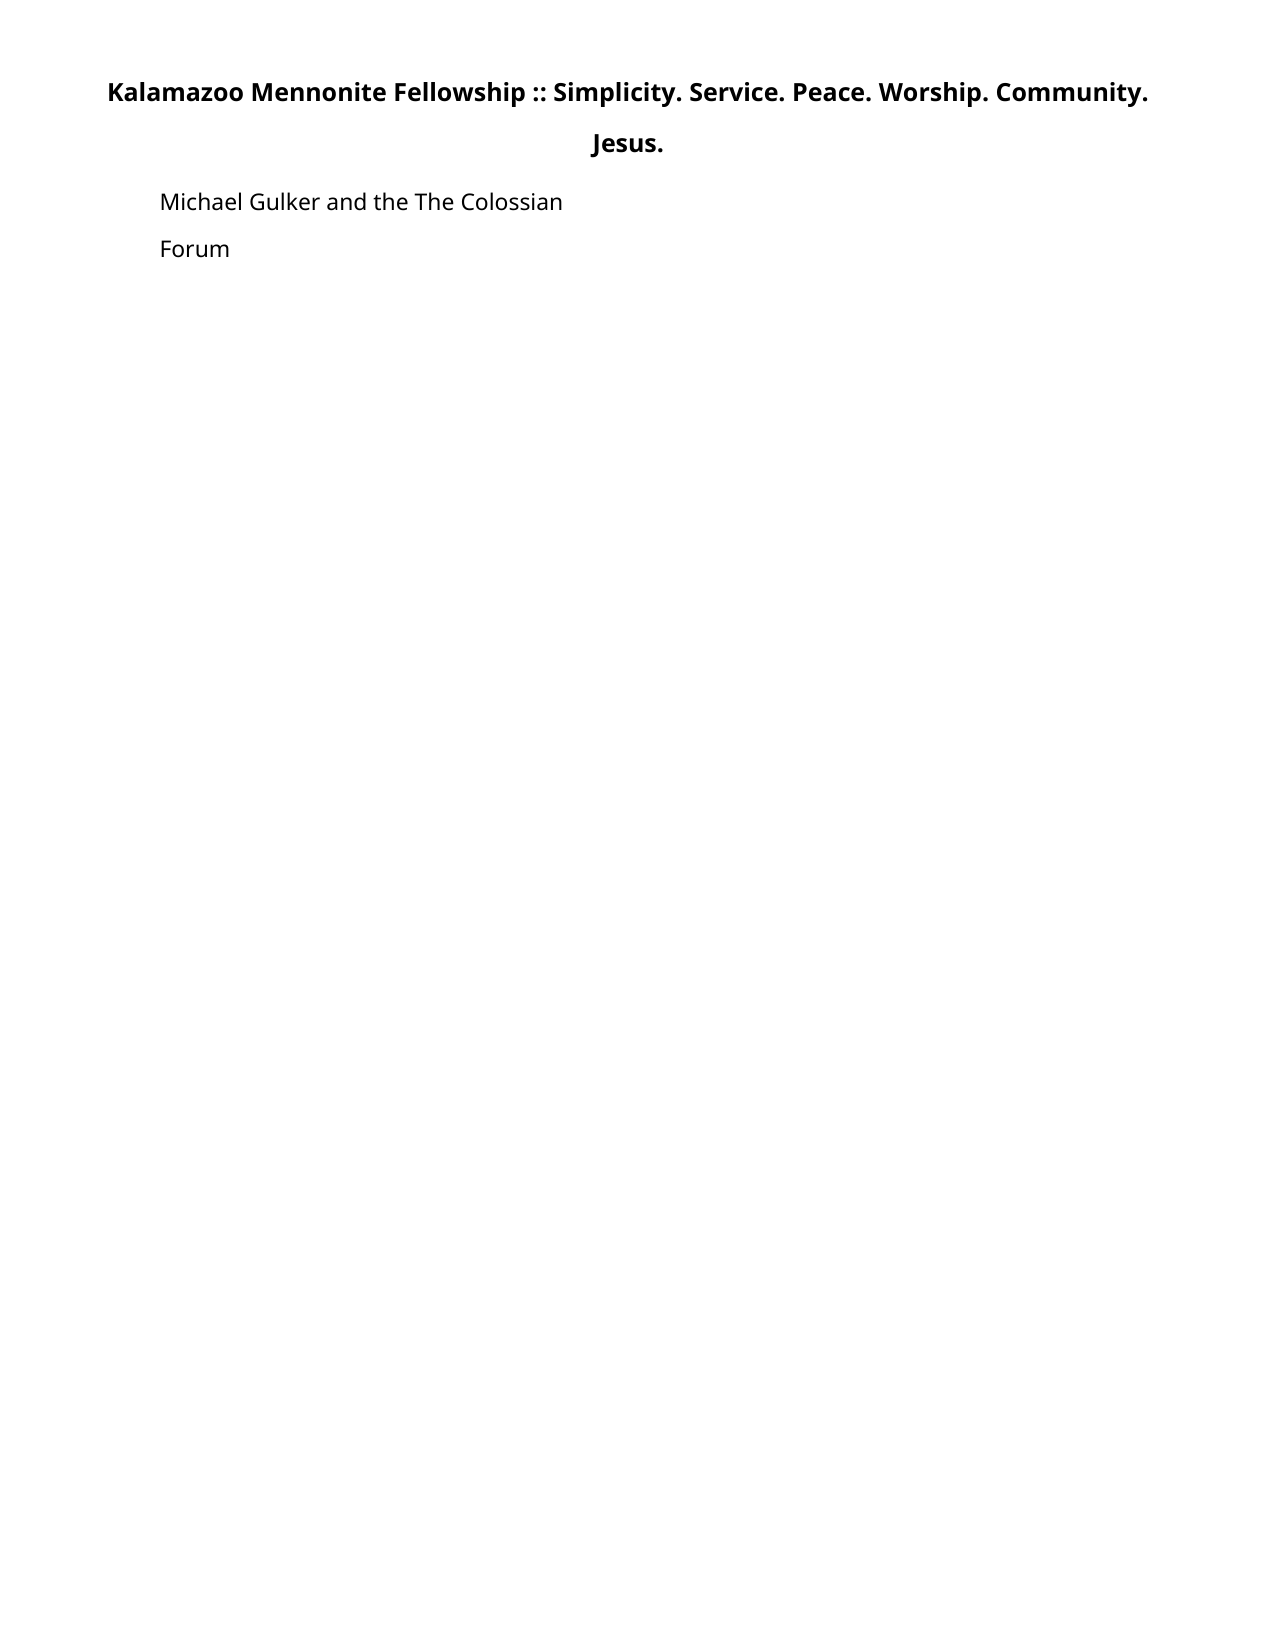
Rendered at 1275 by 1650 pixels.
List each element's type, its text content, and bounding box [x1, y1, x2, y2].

text Michael Gulker and the The Colossian Forum [159, 186, 619, 264]
